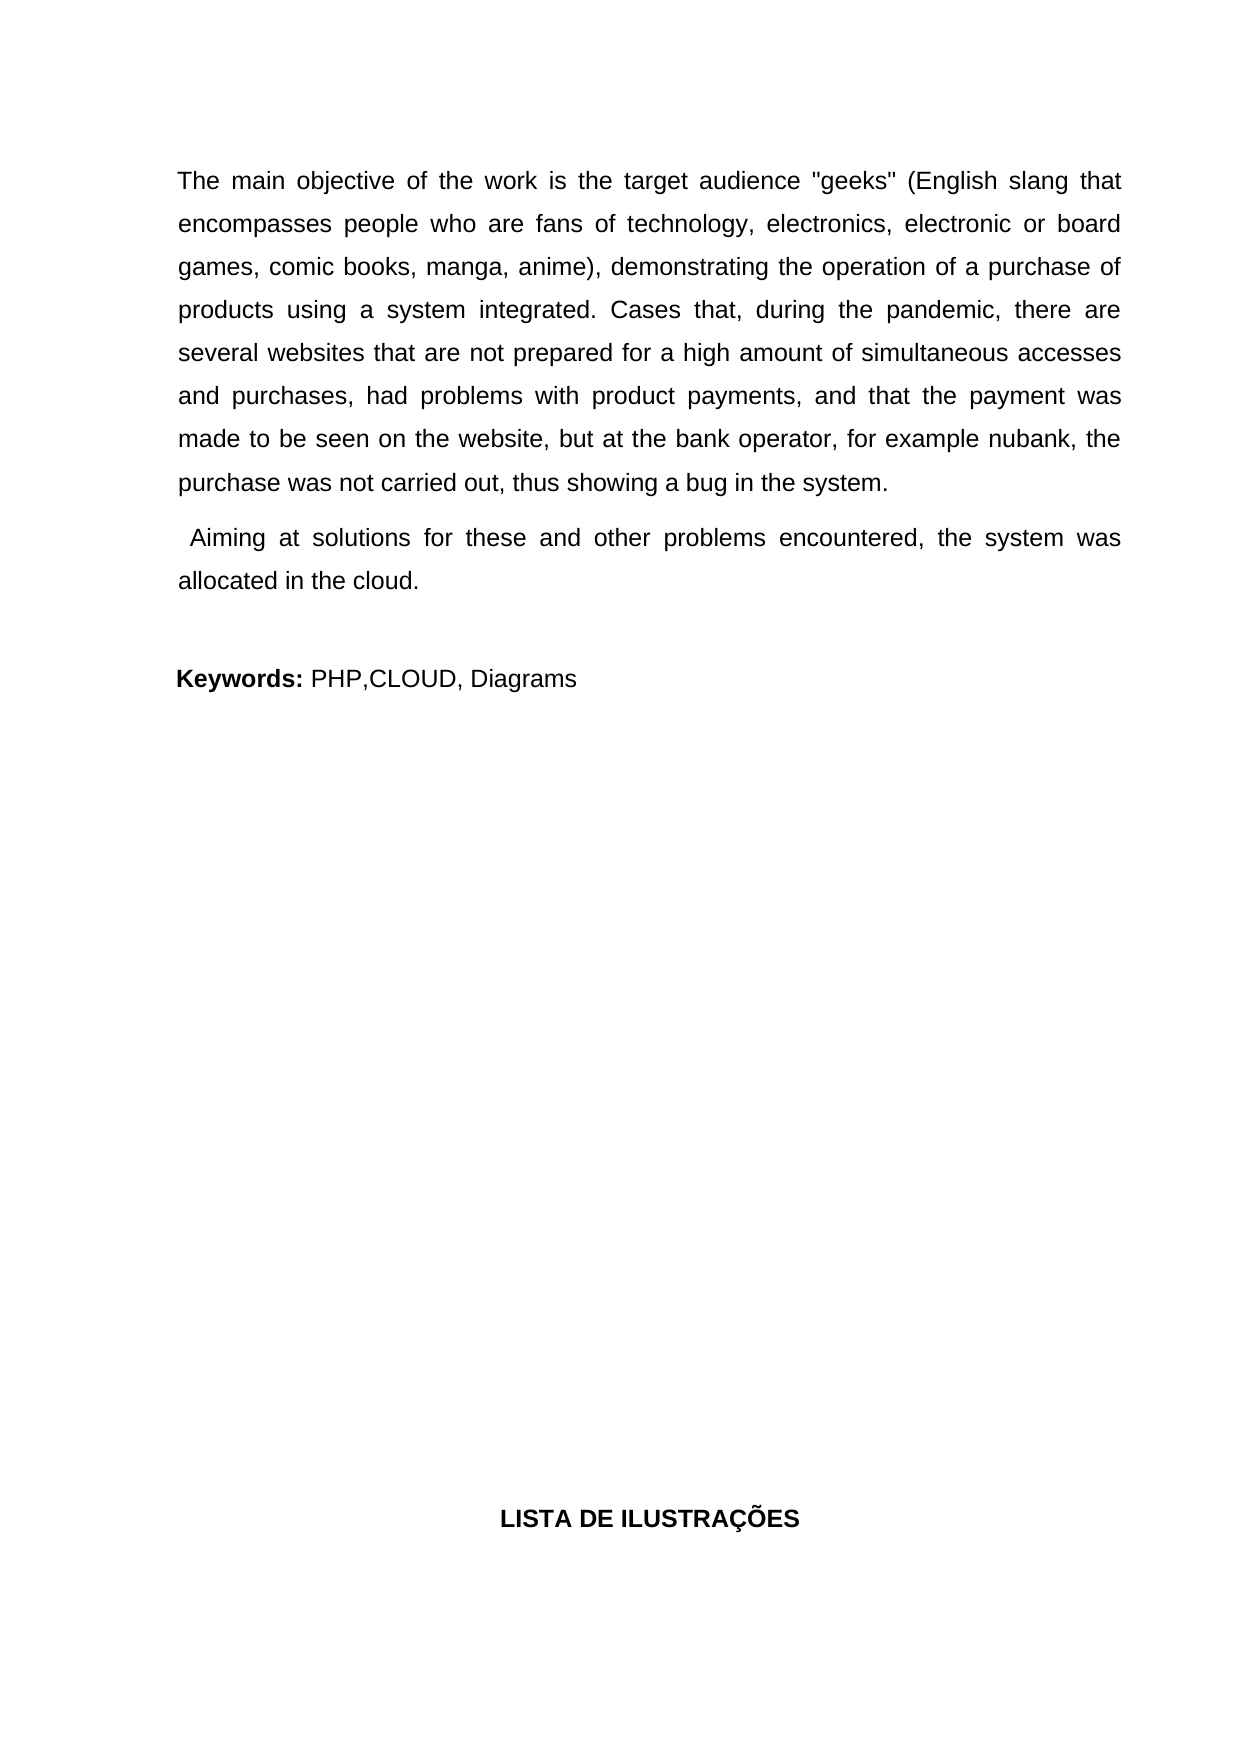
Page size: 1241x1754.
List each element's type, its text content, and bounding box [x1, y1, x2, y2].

text Keywords: PHP,CLOUD, Diagrams [176, 663, 1123, 692]
text LISTA DE ILUSTRAÇÕES [184, 1504, 1116, 1533]
text The main objective of the work is the target audience "geeks" (English slang that encompasses people who are fans of technology, electronics, electronic or board games, comic books, manga, anime), demonstrating the operation of a purchase of products using a system integrated. Cases that, during the pandemic, there are several websites that are not prepared for a high amount of simultaneous accesses and purchases, had problems with product payments, and that the payment was made to be seen on the website, but at the bank operator, for example nubank, the purchase was not carried out, thus showing a bug in the system. [177, 166, 1123, 496]
text Aiming at solutions for these and other problems encountered, the system was allocated in the cloud. [177, 523, 1123, 594]
